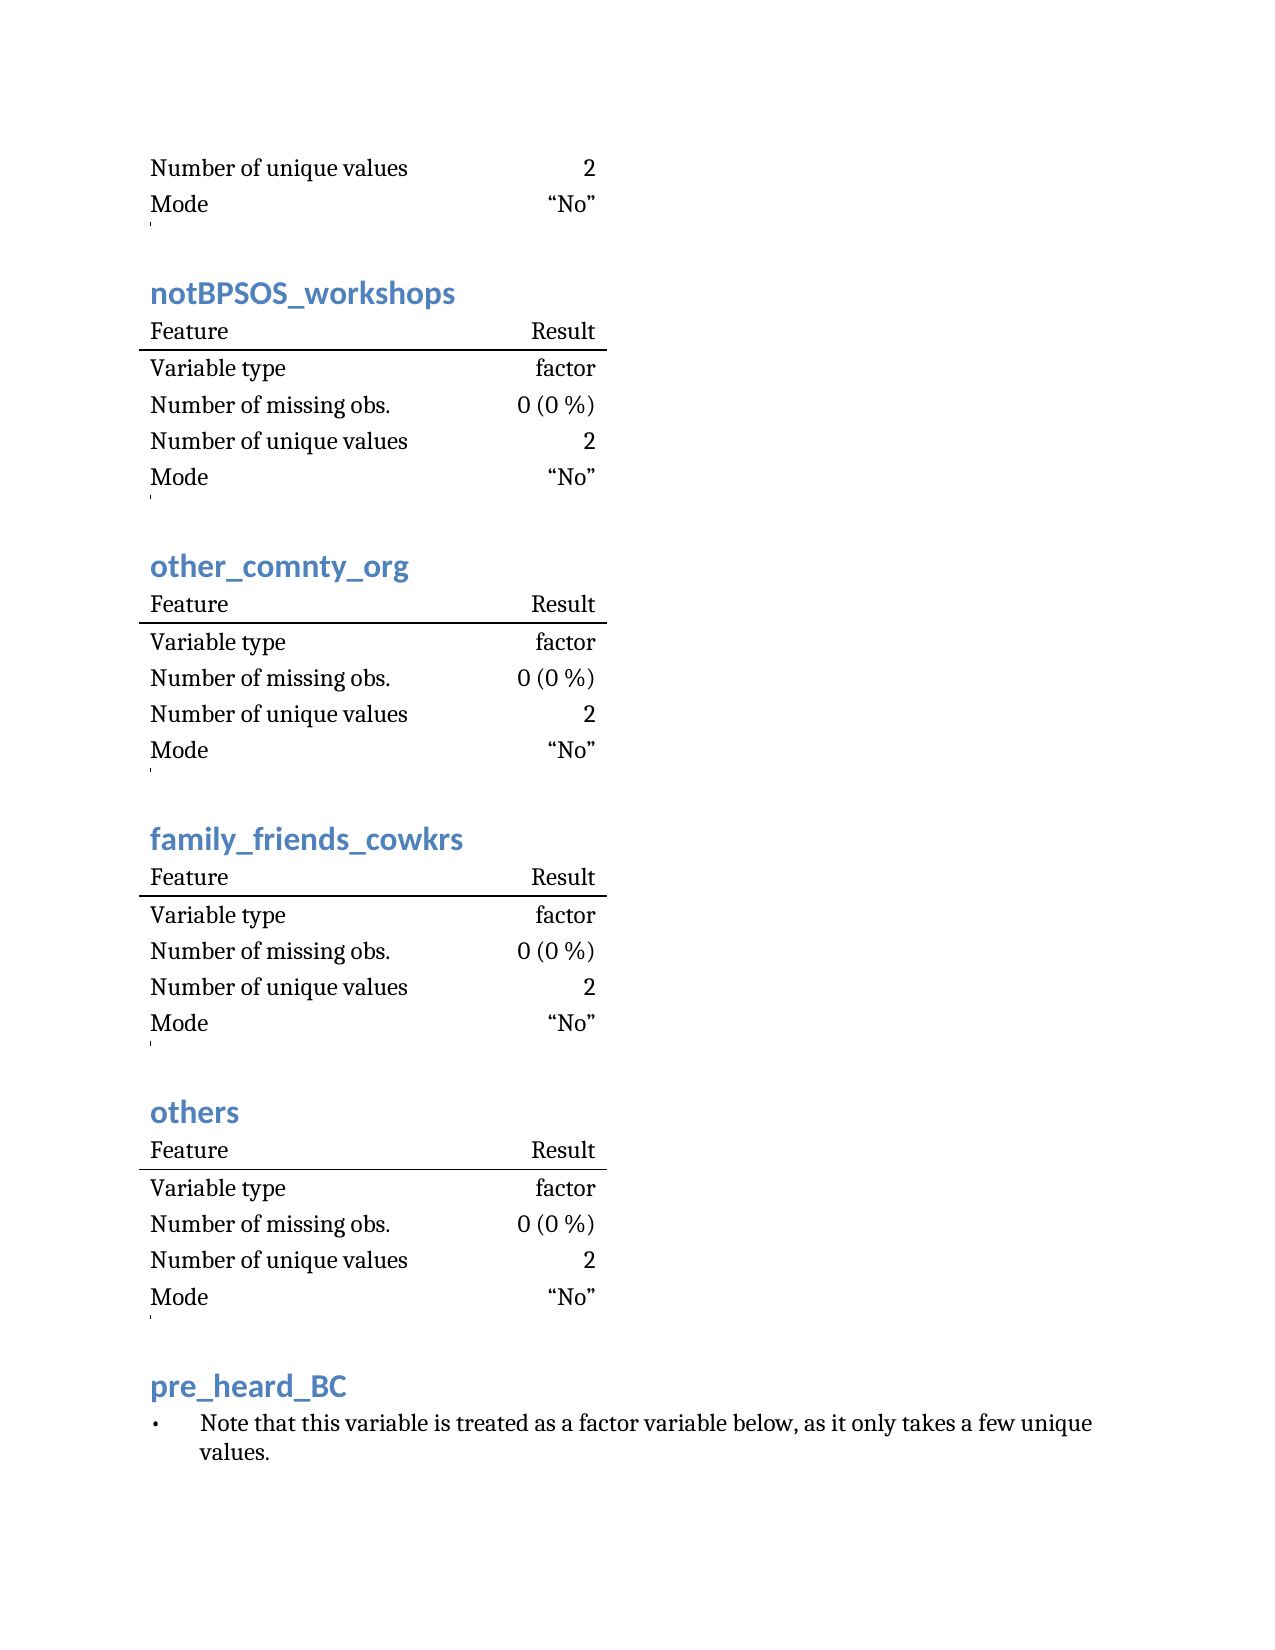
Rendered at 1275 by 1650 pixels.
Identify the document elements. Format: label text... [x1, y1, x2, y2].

table_cell “No” [486, 1279, 607, 1315]
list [150, 1409, 1125, 1467]
table_header Feature [139, 859, 486, 895]
subtitle other_comnty_org [150, 545, 1125, 586]
subtitle others [150, 1091, 1125, 1132]
table_header Result [486, 586, 607, 622]
table_cell 0 (0 %) [486, 1206, 607, 1242]
table_header Result [486, 313, 607, 349]
table_cell “No” [486, 459, 607, 496]
table_cell Number of missing obs. [139, 387, 486, 423]
table_cell Variable type [139, 1170, 486, 1206]
table_header Feature [139, 586, 486, 622]
subtitle notBPSOS_workshops [150, 272, 1125, 313]
table_cell 2 [486, 969, 607, 1006]
table_cell Number of missing obs. [139, 1206, 486, 1242]
table_header Result [486, 859, 607, 895]
table_cell “No” [486, 733, 607, 769]
table_cell “No” [486, 1006, 607, 1042]
table_cell factor [486, 897, 607, 933]
table_cell Variable type [139, 624, 486, 660]
table_cell Mode [139, 1279, 486, 1315]
table_cell factor [486, 624, 607, 660]
table_cell factor [486, 351, 607, 387]
table_cell 2 [486, 150, 607, 186]
subtitle pre_heard_BC [150, 1364, 1125, 1405]
table_header Result [486, 1132, 607, 1168]
table_cell Number of unique values [139, 969, 486, 1006]
table_cell Number of unique values [139, 1243, 486, 1279]
table_cell Variable type [139, 351, 486, 387]
table_cell Number of unique values [139, 423, 486, 459]
table_header Feature [139, 1132, 486, 1168]
table_cell Mode [139, 186, 486, 222]
table_cell Variable type [139, 897, 486, 933]
table_cell Number of missing obs. [139, 933, 486, 969]
table_cell 0 (0 %) [486, 933, 607, 969]
table_cell 2 [486, 423, 607, 459]
table_cell factor [486, 1170, 607, 1206]
subtitle family_friends_cowkrs [150, 818, 1125, 859]
table_cell 2 [486, 696, 607, 732]
table_cell 0 (0 %) [486, 387, 607, 423]
table_cell 2 [486, 1243, 607, 1279]
table_cell Number of missing obs. [139, 660, 486, 696]
table_cell Number of unique values [139, 150, 486, 186]
table_header Feature [139, 313, 486, 349]
table_cell Mode [139, 459, 486, 496]
table_cell Number of unique values [139, 696, 486, 732]
table_cell 0 (0 %) [486, 660, 607, 696]
table_cell Mode [139, 733, 486, 769]
table_cell Mode [139, 1006, 486, 1042]
table_cell “No” [486, 186, 607, 222]
